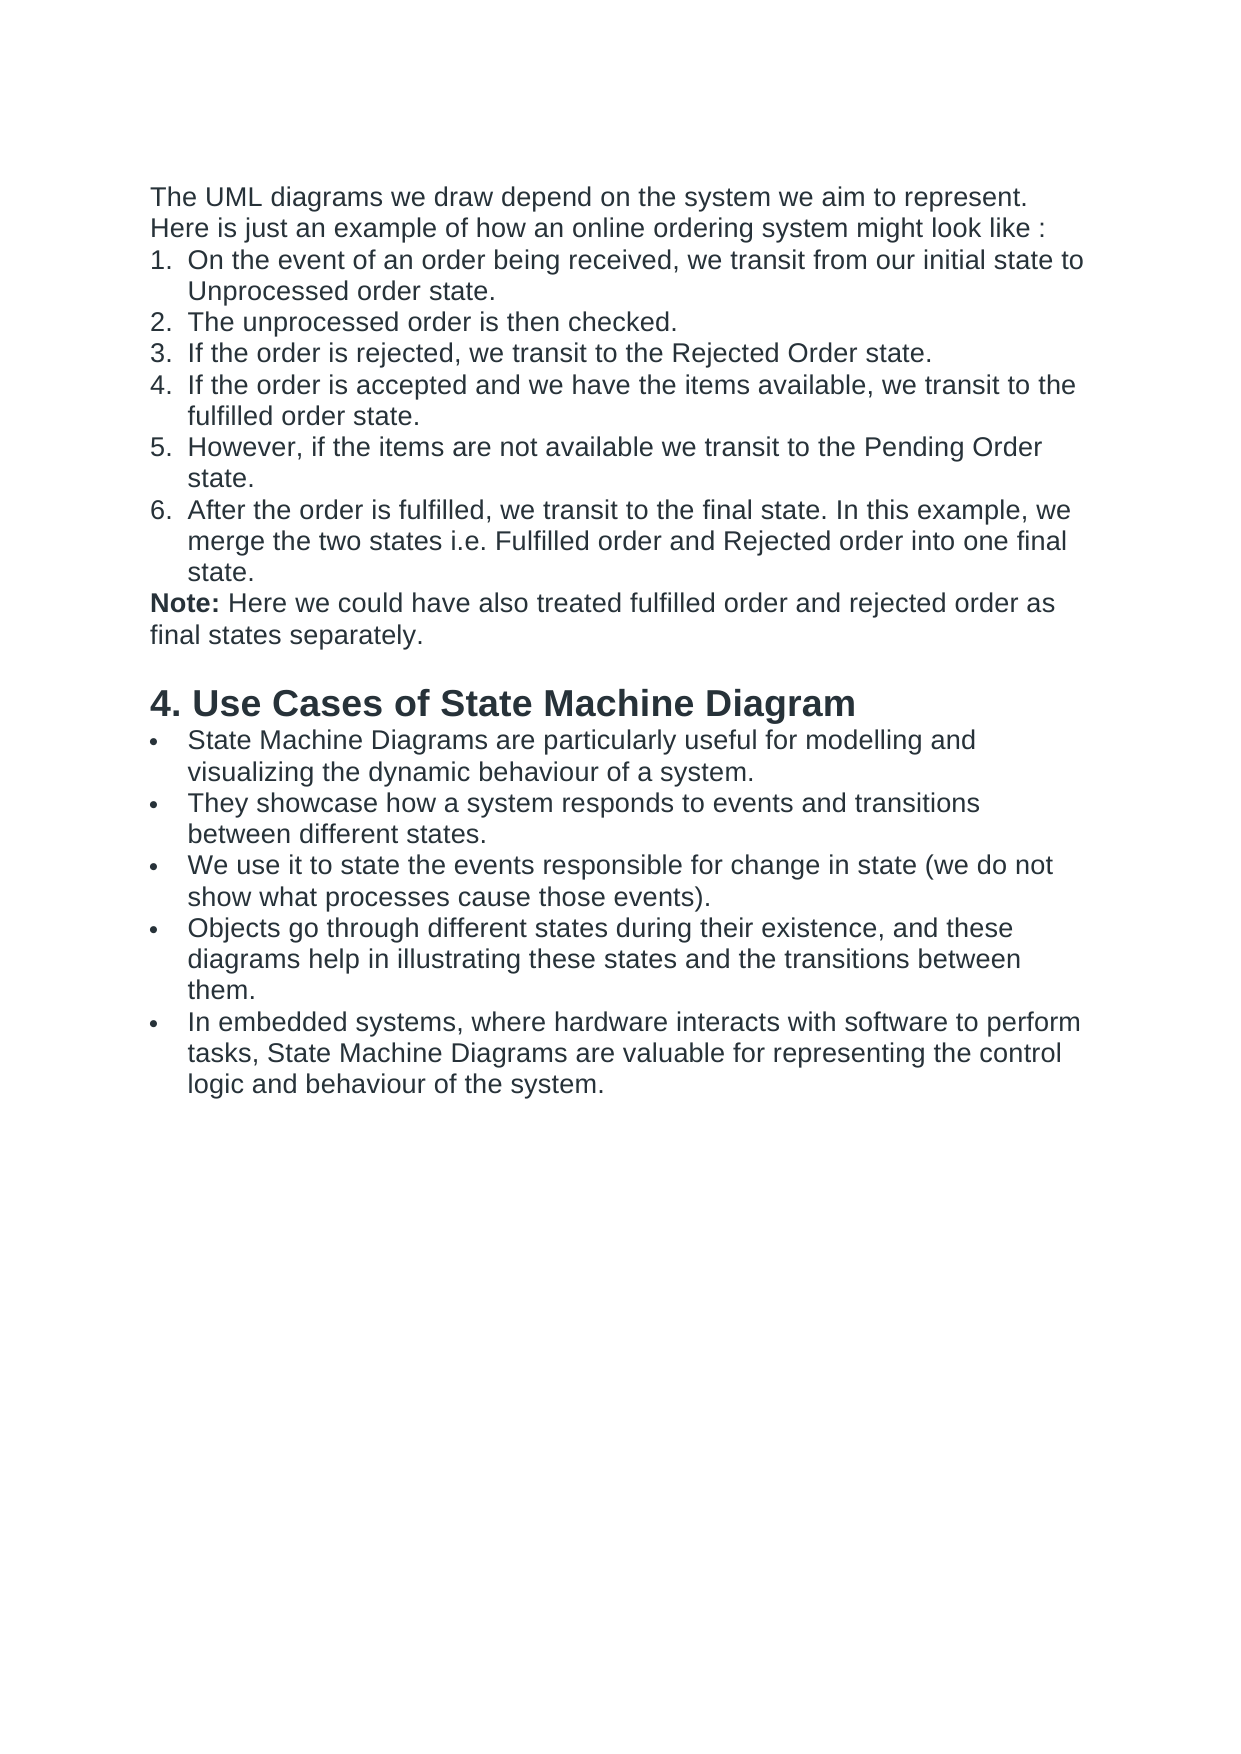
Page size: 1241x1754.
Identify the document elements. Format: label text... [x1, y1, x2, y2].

text 4. Use Cases of State Machine Diagram [150, 681, 1090, 724]
list State Machine Diagrams are particularly useful for modelling and visualizing the dynamic behaviour of a system. [150, 724, 1090, 787]
list On the event of an order being received, we transit from our initial state to Unprocessed order state. [150, 244, 1090, 306]
list However, if the items are not available we transit to the Pending Order state. [150, 431, 1090, 494]
list After the order is fulfilled, we transit to the final state. In this example, we merge the two states i.e. Fulfilled order and Rejected order into one final state. [150, 494, 1090, 587]
list Objects go through different states during their existence, and these diagrams help in illustrating these states and the transitions between them. [150, 912, 1090, 1006]
text Note: Here we could have also treated fulfilled order and rejected order as final states separately. [150, 587, 1090, 650]
list They showcase how a system responds to events and transitions between different states. [150, 787, 1090, 849]
list The unprocessed order is then checked. [150, 306, 1090, 337]
list If the order is accepted and we have the items available, we transit to the fulfilled order state. [150, 369, 1090, 431]
list We use it to state the events responsible for change in state (we do not show what processes cause those events). [150, 849, 1090, 912]
text The UML diagrams we draw depend on the system we aim to represent. Here is just an example of how an online ordering system might look like : [150, 181, 1090, 244]
list If the order is rejected, we transit to the Rejected Order state. [150, 337, 1090, 369]
list In embedded systems, where hardware interacts with software to perform tasks, State Machine Diagrams are valuable for representing the control logic and behaviour of the system. [150, 1006, 1090, 1099]
